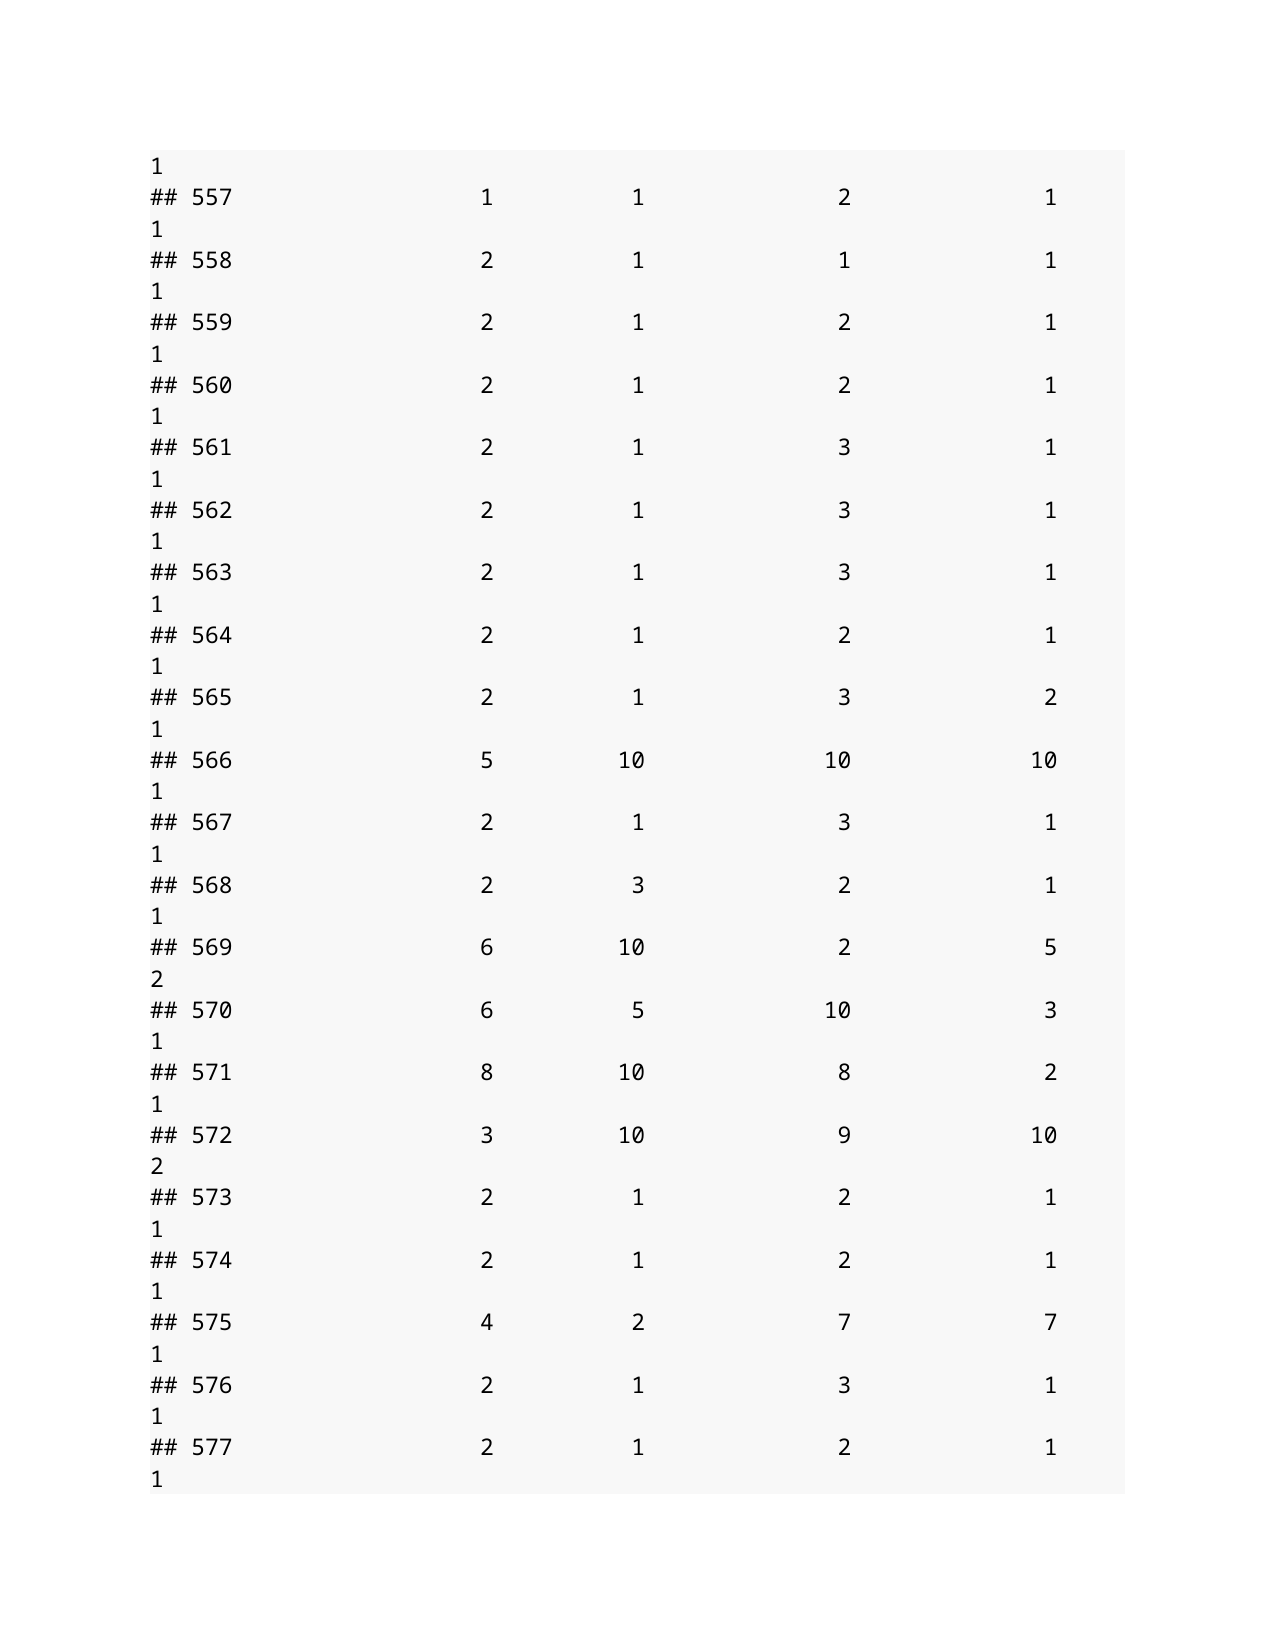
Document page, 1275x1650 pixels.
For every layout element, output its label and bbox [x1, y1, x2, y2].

text [150, 150, 1125, 1494]
